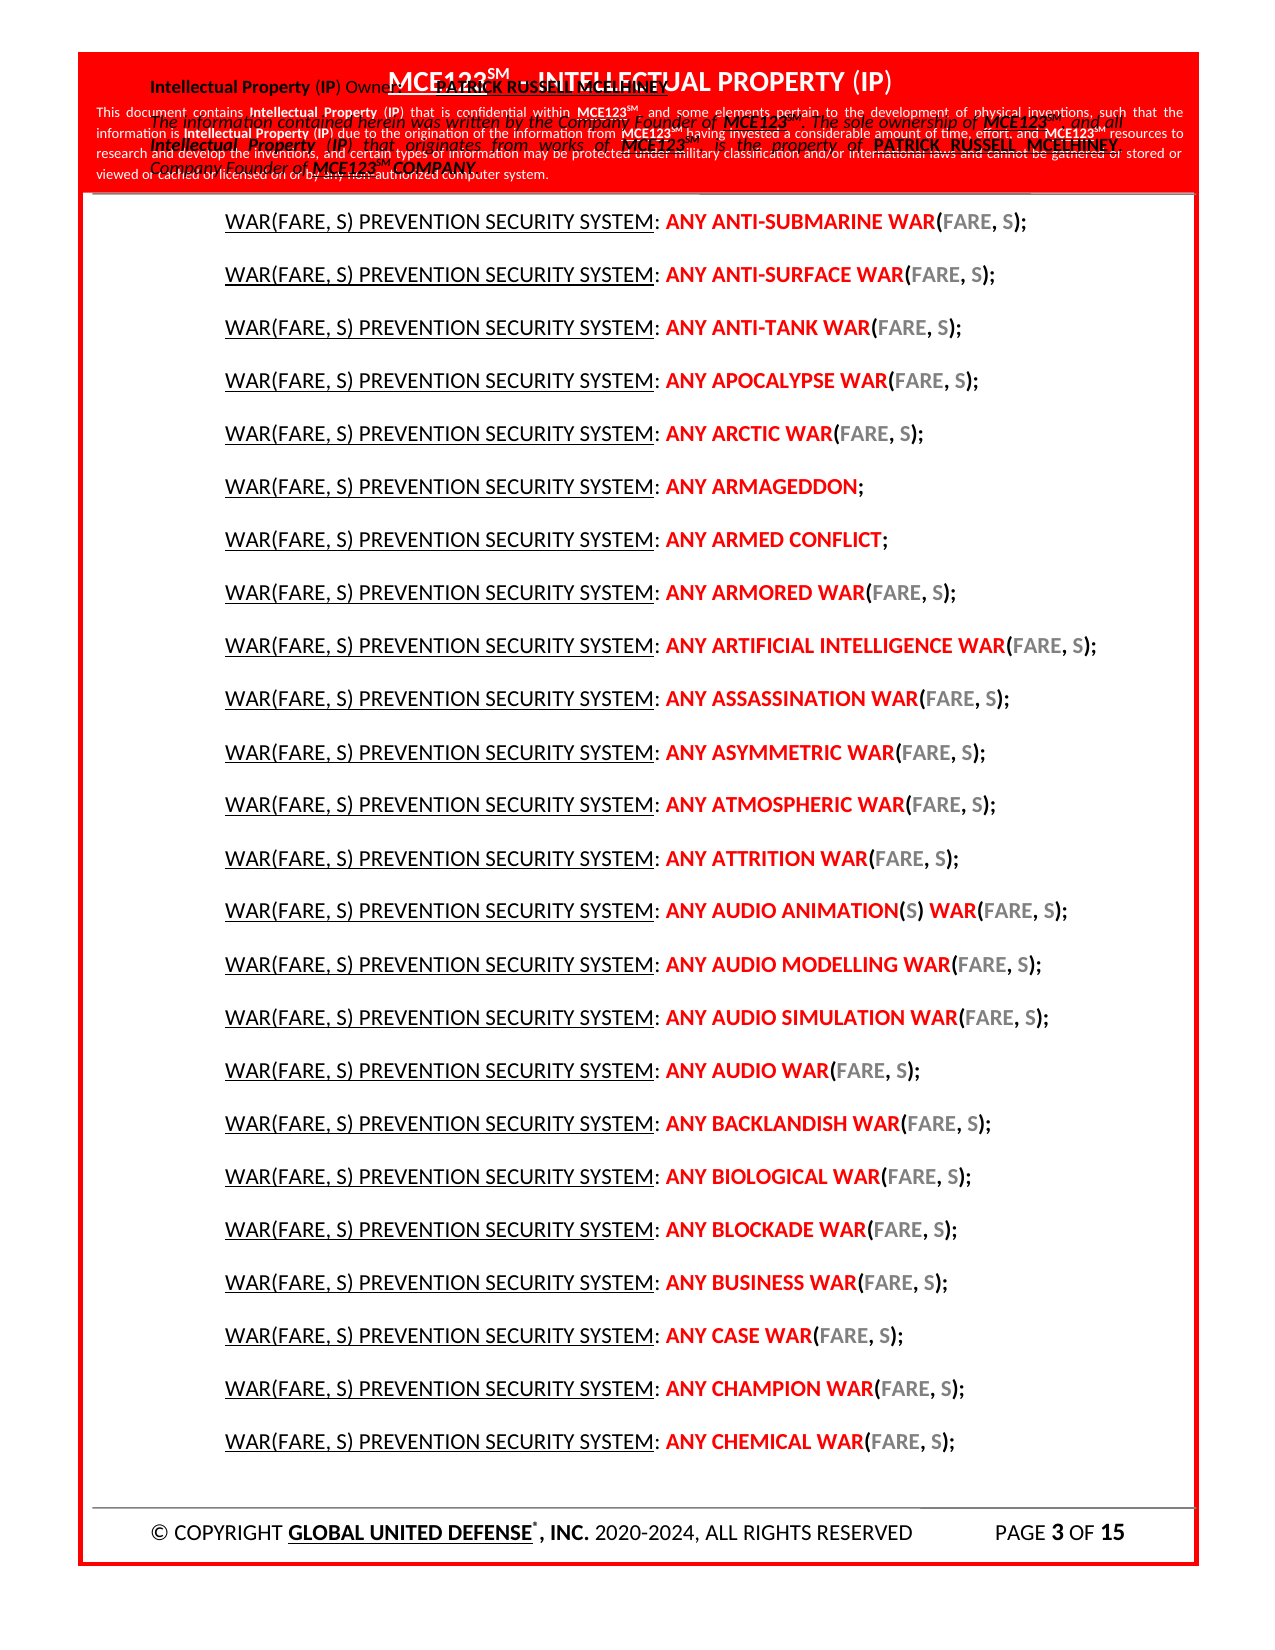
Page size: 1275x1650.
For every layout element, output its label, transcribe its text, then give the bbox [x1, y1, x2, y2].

text WAR(FARE, S) PREVENTION SECURITY SYSTEM: ANY ANTI-TANK WAR(FARE, S); [225, 313, 1125, 341]
text WAR(FARE, S) PREVENTION SECURITY SYSTEM: ANY ATTRITION WAR(FARE, S); [225, 844, 1125, 872]
text WAR(FARE, S) PREVENTION SECURITY SYSTEM: ANY ANTI-SUBMARINE WAR(FARE, S); [225, 207, 1125, 235]
text WAR(FARE, S) PREVENTION SECURITY SYSTEM: ANY BACKLANDISH WAR(FARE, S); [225, 1109, 1125, 1137]
text WAR(FARE, S) PREVENTION SECURITY SYSTEM: ANY ARCTIC WAR(FARE, S); [225, 419, 1125, 447]
text WAR(FARE, S) PREVENTION SECURITY SYSTEM: ANY ARMED CONFLICT; [225, 526, 1125, 553]
text WAR(FARE, S) PREVENTION SECURITY SYSTEM: ANY BIOLOGICAL WAR(FARE, S); [225, 1162, 1125, 1190]
text WAR(FARE, S) PREVENTION SECURITY SYSTEM: ANY ARMAGEDDON; [225, 472, 1125, 501]
text WAR(FARE, S) PREVENTION SECURITY SYSTEM: ANY AUDIO MODELLING WAR(FARE, S); [225, 950, 1125, 978]
text WAR(FARE, S) PREVENTION SECURITY SYSTEM: ANY CASE WAR(FARE, S); [225, 1321, 1125, 1349]
text WAR(FARE, S) PREVENTION SECURITY SYSTEM: ANY BLOCKADE WAR(FARE, S); [225, 1215, 1125, 1243]
text WAR(FARE, S) PREVENTION SECURITY SYSTEM: ANY AUDIO SIMULATION WAR(FARE, S); [225, 1003, 1125, 1031]
text WAR(FARE, S) PREVENTION SECURITY SYSTEM: ANY CHEMICAL WAR(FARE, S); [225, 1427, 1125, 1455]
text WAR(FARE, S) PREVENTION SECURITY SYSTEM: ANY ANTI-SURFACE WAR(FARE, S); [225, 260, 1125, 288]
text WAR(FARE, S) PREVENTION SECURITY SYSTEM: ANY AUDIO WAR(FARE, S); [225, 1056, 1125, 1084]
text WAR(FARE, S) PREVENTION SECURITY SYSTEM: ANY BUSINESS WAR(FARE, S); [225, 1268, 1125, 1296]
text WAR(FARE, S) PREVENTION SECURITY SYSTEM: ANY CHAMPION WAR(FARE, S); [225, 1374, 1125, 1402]
text WAR(FARE, S) PREVENTION SECURITY SYSTEM: ANY ARTIFICIAL INTELLIGENCE WAR(FARE, S); [225, 632, 1125, 659]
text WAR(FARE, S) PREVENTION SECURITY SYSTEM: ANY ASSASSINATION WAR(FARE, S); [225, 684, 1125, 713]
text WAR(FARE, S) PREVENTION SECURITY SYSTEM: ANY ATMOSPHERIC WAR(FARE, S); [225, 791, 1125, 819]
text WAR(FARE, S) PREVENTION SECURITY SYSTEM: ANY ARMORED WAR(FARE, S); [225, 578, 1125, 607]
text WAR(FARE, S) PREVENTION SECURITY SYSTEM: ANY AUDIO ANIMATION(S) WAR(FARE, S); [225, 897, 1125, 925]
text WAR(FARE, S) PREVENTION SECURITY SYSTEM: ANY ASYMMETRIC WAR(FARE, S); [225, 738, 1125, 766]
text WAR(FARE, S) PREVENTION SECURITY SYSTEM: ANY APOCALYPSE WAR(FARE, S); [225, 366, 1125, 394]
